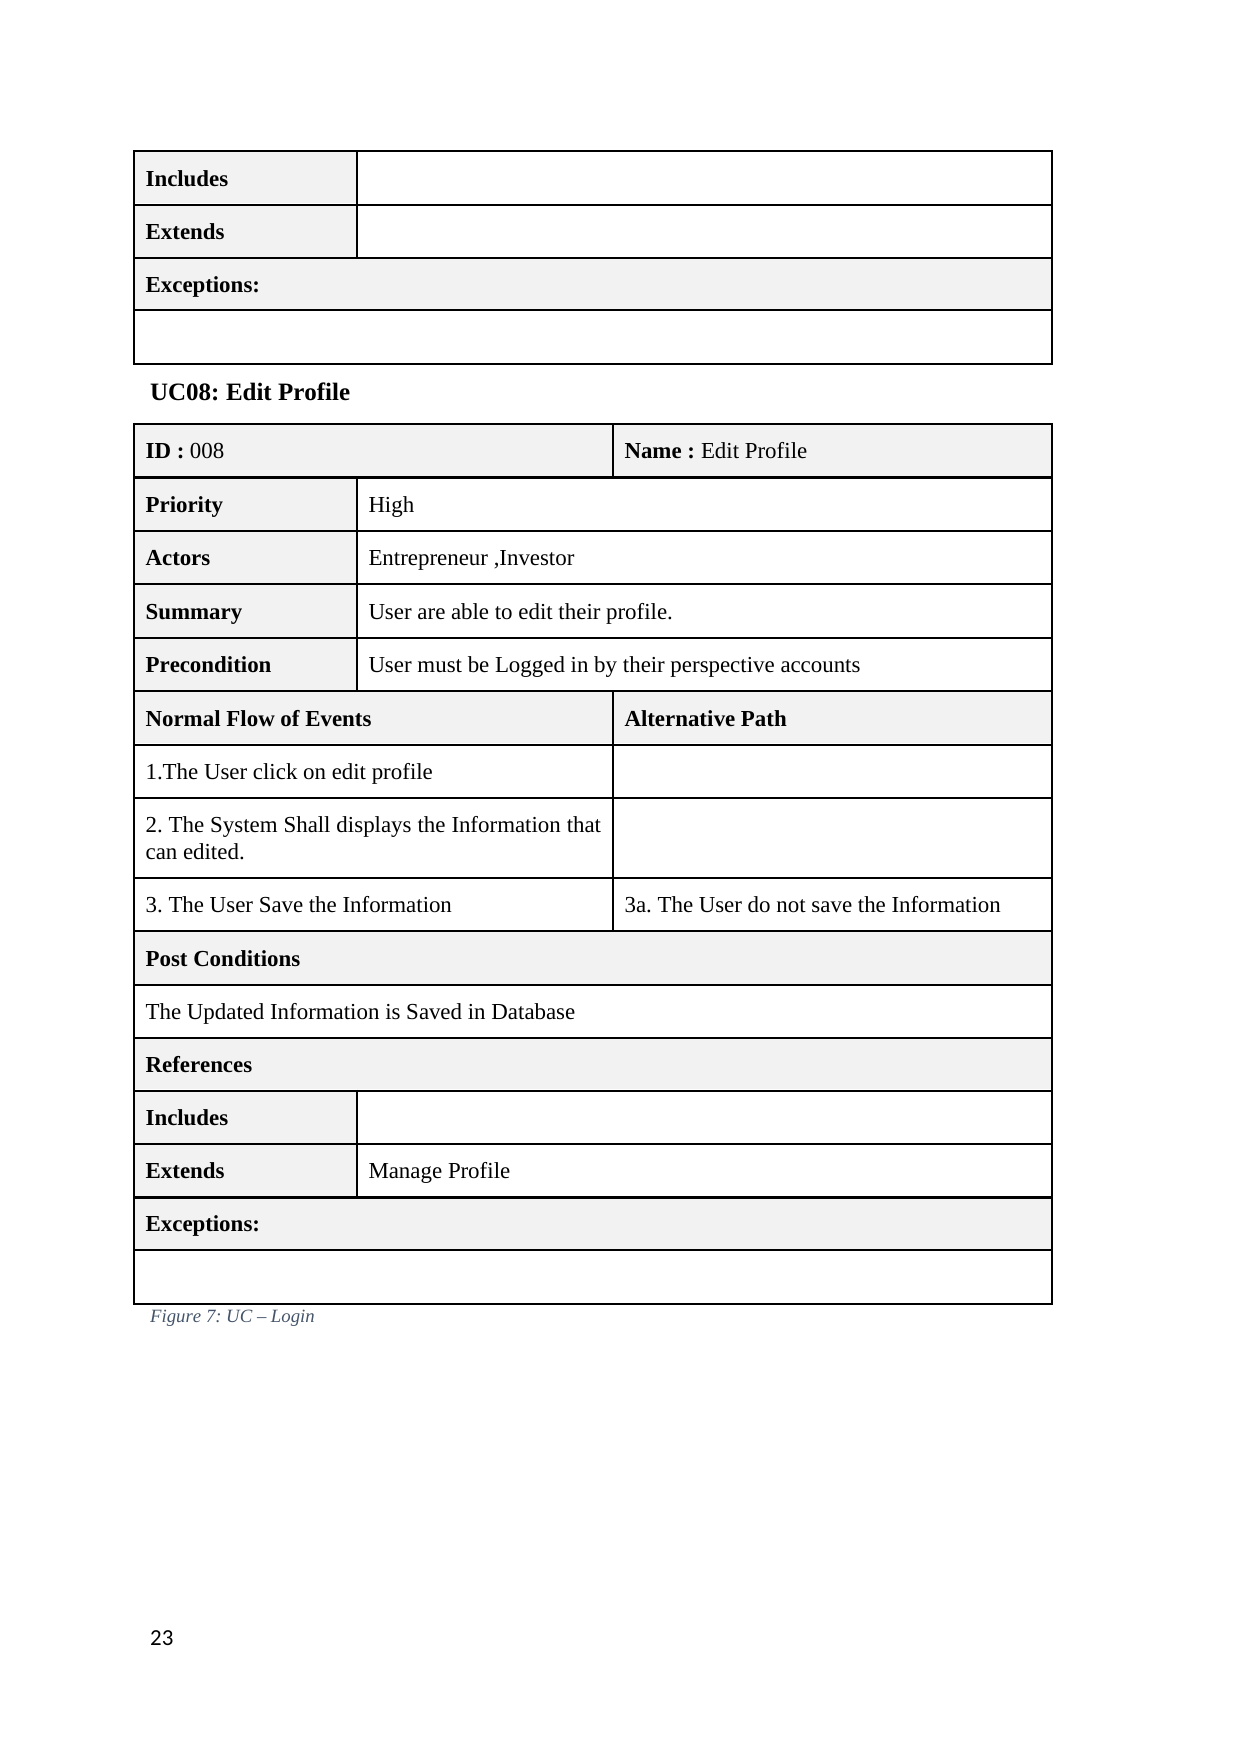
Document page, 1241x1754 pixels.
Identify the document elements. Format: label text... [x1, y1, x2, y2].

table_cell Post Conditions [135, 932, 1051, 984]
table_header Name : Edit Profile [614, 425, 1051, 476]
table_cell [358, 206, 1051, 257]
table_cell [135, 1251, 1051, 1302]
table_cell [135, 311, 1051, 363]
text Figure 7: UC – Login [150, 1305, 1053, 1326]
table_cell Extends [135, 1145, 356, 1196]
table_cell Precondition [135, 639, 356, 690]
table_cell References [135, 1039, 1051, 1089]
table_cell Exceptions: [135, 259, 1051, 309]
table_cell 1.The User click on edit profile [135, 746, 612, 797]
table_cell Includes [135, 152, 356, 203]
table_cell [614, 746, 1051, 797]
table_cell Priority [135, 479, 356, 530]
subtitle UC08: Edit Profile [150, 377, 1053, 406]
table_cell 3a. The User do not save the Information [614, 879, 1051, 930]
table_cell Alternative Path [614, 692, 1051, 743]
table_cell [358, 152, 1051, 203]
table_cell [614, 799, 1051, 877]
table_cell [358, 1092, 1051, 1143]
table_header ID : 008 [135, 425, 612, 476]
table_cell User are able to edit their profile. [358, 585, 1051, 637]
table_cell 3. The User Save the Information [135, 879, 612, 930]
table_cell Manage Profile [358, 1145, 1051, 1196]
table_cell Summary [135, 585, 356, 637]
table_cell Actors [135, 532, 356, 583]
table_cell User must be Logged in by their perspective accounts [358, 639, 1051, 690]
table_cell Normal Flow of Events [135, 692, 612, 743]
table_cell High [358, 479, 1051, 530]
table_cell Entrepreneur ,Investor [358, 532, 1051, 583]
table_cell Includes [135, 1092, 356, 1143]
table_cell Extends [135, 206, 356, 257]
table_cell Exceptions: [135, 1199, 1051, 1249]
table_cell The Updated Information is Saved in Database [135, 986, 1051, 1037]
table_cell 2. The System Shall displays the Information that can edited. [135, 799, 612, 877]
